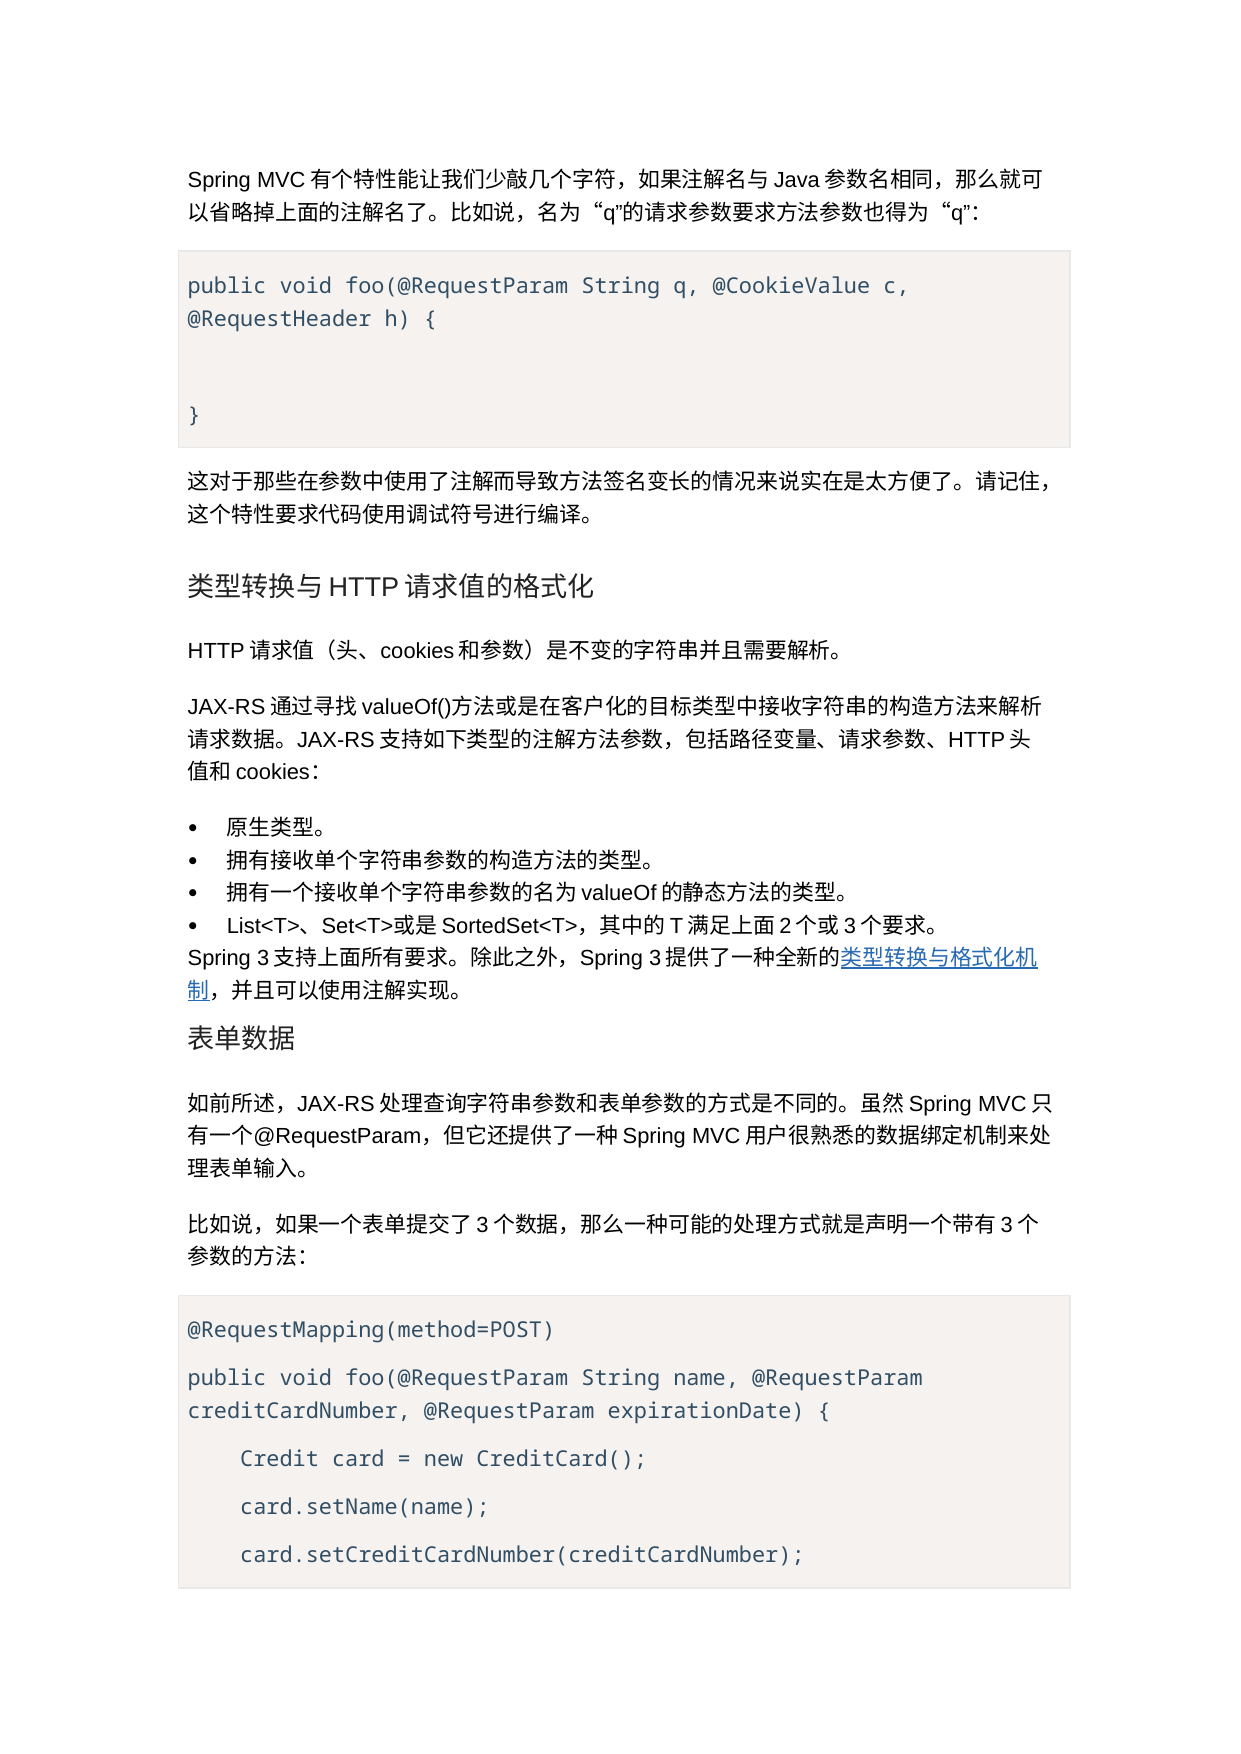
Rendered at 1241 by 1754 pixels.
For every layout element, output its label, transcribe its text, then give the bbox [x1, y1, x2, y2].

text Credit card = new CreditCard(); [179, 1423, 1069, 1472]
list 原生类型。 [189, 810, 1053, 842]
text card.setCreditCardNumber(creditCardNumber); [179, 1520, 1069, 1587]
text HTTP请求值（头、cookies和参数）是不变的字符串并且需要解析。 [187, 633, 1053, 665]
text 比如说，如果一个表单提交了3个数据，那么一种可能的处理方式就是声明一个带有3个参数的方法： [187, 1206, 1053, 1271]
list List<T>、Set<T>或是SortedSet<T>，其中的T满足上面2个或3个要求。 [189, 907, 1053, 940]
text Spring MVC有个特性能让我们少敲几个字符，如果注解名与Java参数名相同，那么就可以省略掉上面的注解名了。比如说，名为“q”的请求参数要求方法参数也得为“q”： [187, 162, 1053, 227]
text @RequestMapping(method=POST) [179, 1296, 1069, 1343]
text card.setName(name); [179, 1472, 1069, 1520]
text JAX-RS通过寻找valueOf()方法或是在客户化的目标类型中接收字符串的构造方法来解析请求数据。JAX-RS支持如下类型的注解方法参数，包括路径变量、请求参数、HTTP头值和cookies： [187, 689, 1053, 786]
text Spring 3支持上面所有要求。除此之外，Spring 3提供了一种全新的类型转换与格式化机制，并且可以使用注解实现。 [187, 940, 1053, 1005]
text 类型转换与HTTP请求值的格式化 [187, 552, 1053, 617]
text public void foo(@RequestParam String q, @CookieValue c, @RequestHeader h) { [179, 252, 1069, 331]
list 拥有一个接收单个字符串参数的名为valueOf的静态方法的类型。 [189, 875, 1053, 907]
text 如前所述，JAX-RS处理查询字符串参数和表单参数的方式是不同的。虽然Spring MVC只有一个@RequestParam，但它还提供了一种Spring MVC用户很熟悉的数据绑定机制来处理表单输入。 [187, 1085, 1053, 1183]
text 这对于那些在参数中使用了注解而导致方法签名变长的情况来说实在是太方便了。请记住，这个特性要求代码使用调试符号进行编译。 [187, 464, 1053, 529]
list 拥有接收单个字符串参数的构造方法的类型。 [189, 842, 1053, 875]
text 表单数据 [187, 1005, 1053, 1070]
text public void foo(@RequestParam String name, @RequestParam creditCardNumber, @RequestParam expirationDate) { [179, 1343, 1069, 1423]
text } [179, 379, 1069, 447]
